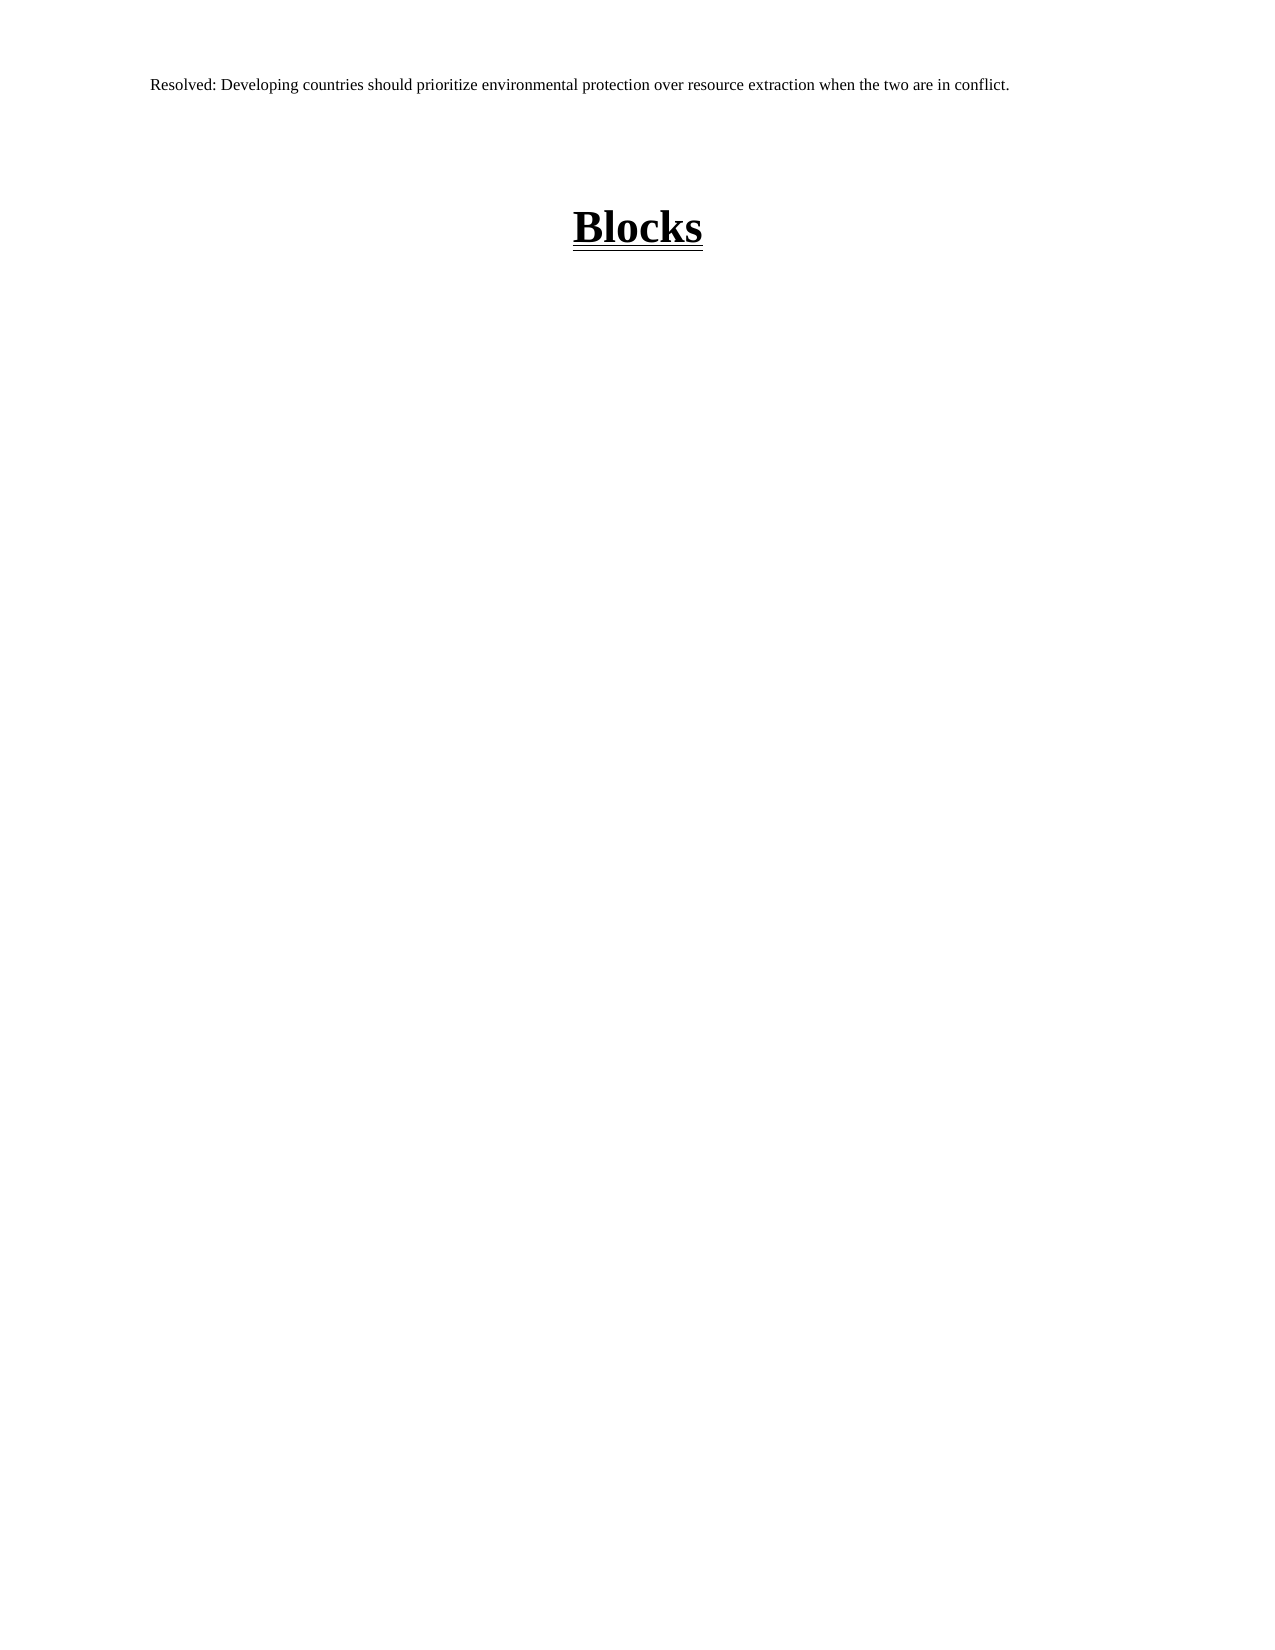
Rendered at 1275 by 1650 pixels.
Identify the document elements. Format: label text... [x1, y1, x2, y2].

subtitle Blocks [150, 200, 1125, 253]
